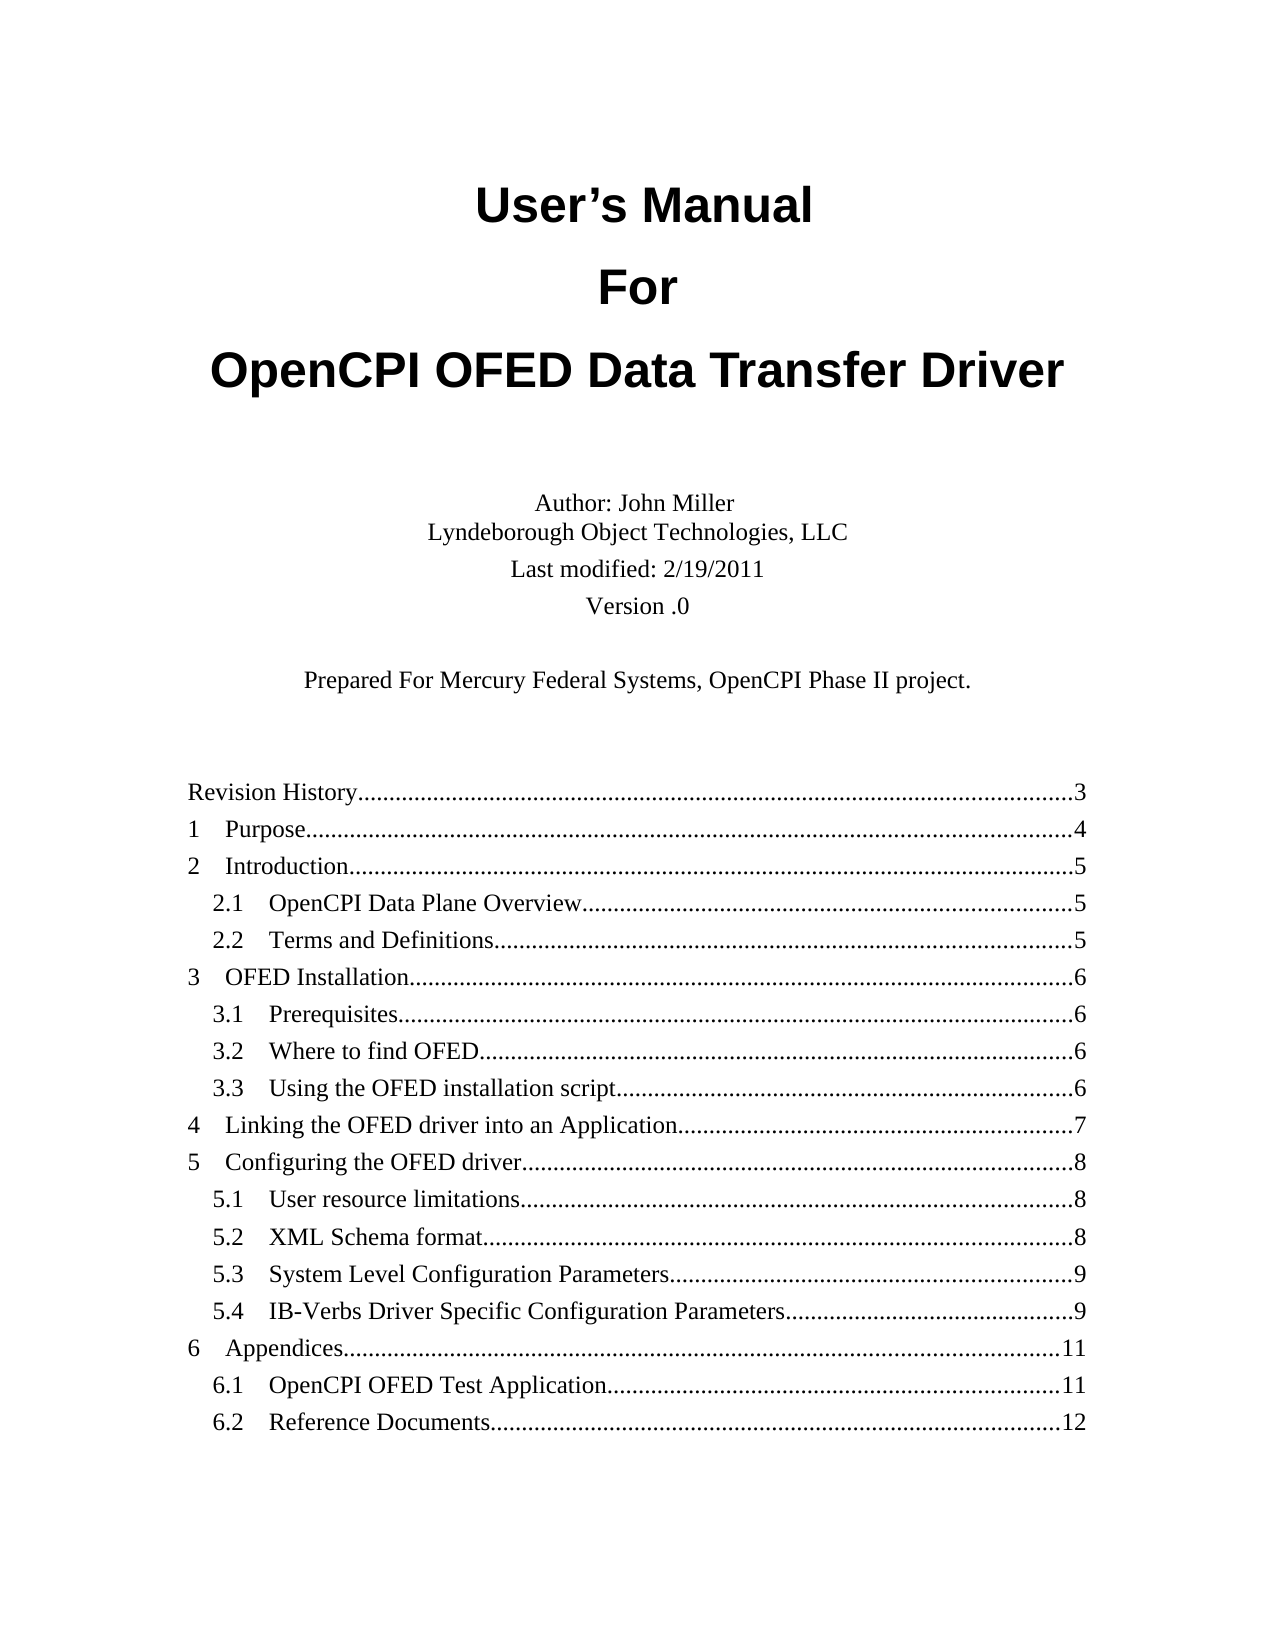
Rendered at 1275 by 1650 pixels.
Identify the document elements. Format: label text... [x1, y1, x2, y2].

text 6.2 Reference Documents 12 [212, 1407, 1087, 1436]
title User’s Manual [187, 175, 1087, 232]
text 5 Configuring the OFED driver 8 [187, 1147, 1087, 1176]
text Prepared For Mercury Federal Systems, OpenCPI Phase II project. [187, 665, 1087, 694]
title OpenCPI OFED Data Transfer Driver [187, 340, 1087, 397]
text 3.1 Prerequisites 6 [212, 999, 1087, 1028]
text Last modified: 2/19/2011 [187, 554, 1087, 583]
text 2 Introduction 5 [187, 851, 1087, 879]
text 1 Purpose 4 [187, 814, 1087, 842]
text 3.2 Where to find OFED 6 [212, 1036, 1087, 1065]
text 3 OFED Installation 6 [187, 962, 1087, 991]
text Version .0 [187, 591, 1087, 620]
text Author: John Miller Lyndeborough Object Technologies, LLC [187, 488, 1087, 546]
text 2.1 OpenCPI Data Plane Overview 5 [212, 888, 1087, 917]
text 5.4 IB-Verbs Driver Specific Configuration Parameters 9 [212, 1296, 1087, 1324]
text 6 Appendices 11 [187, 1333, 1087, 1362]
text 5.1 User resource limitations 8 [212, 1184, 1087, 1213]
text Revision History 3 [187, 777, 1087, 805]
text 4 Linking the OFED driver into an Application 7 [187, 1110, 1087, 1139]
text 5.3 System Level Configuration Parameters 9 [212, 1259, 1087, 1287]
text 3.3 Using the OFED installation script 6 [212, 1073, 1087, 1102]
title For [187, 257, 1087, 315]
text 5.2 XML Schema format 8 [212, 1222, 1087, 1250]
text 2.2 Terms and Definitions 5 [212, 925, 1087, 954]
text 6.1 OpenCPI OFED Test Application 11 [212, 1370, 1087, 1399]
